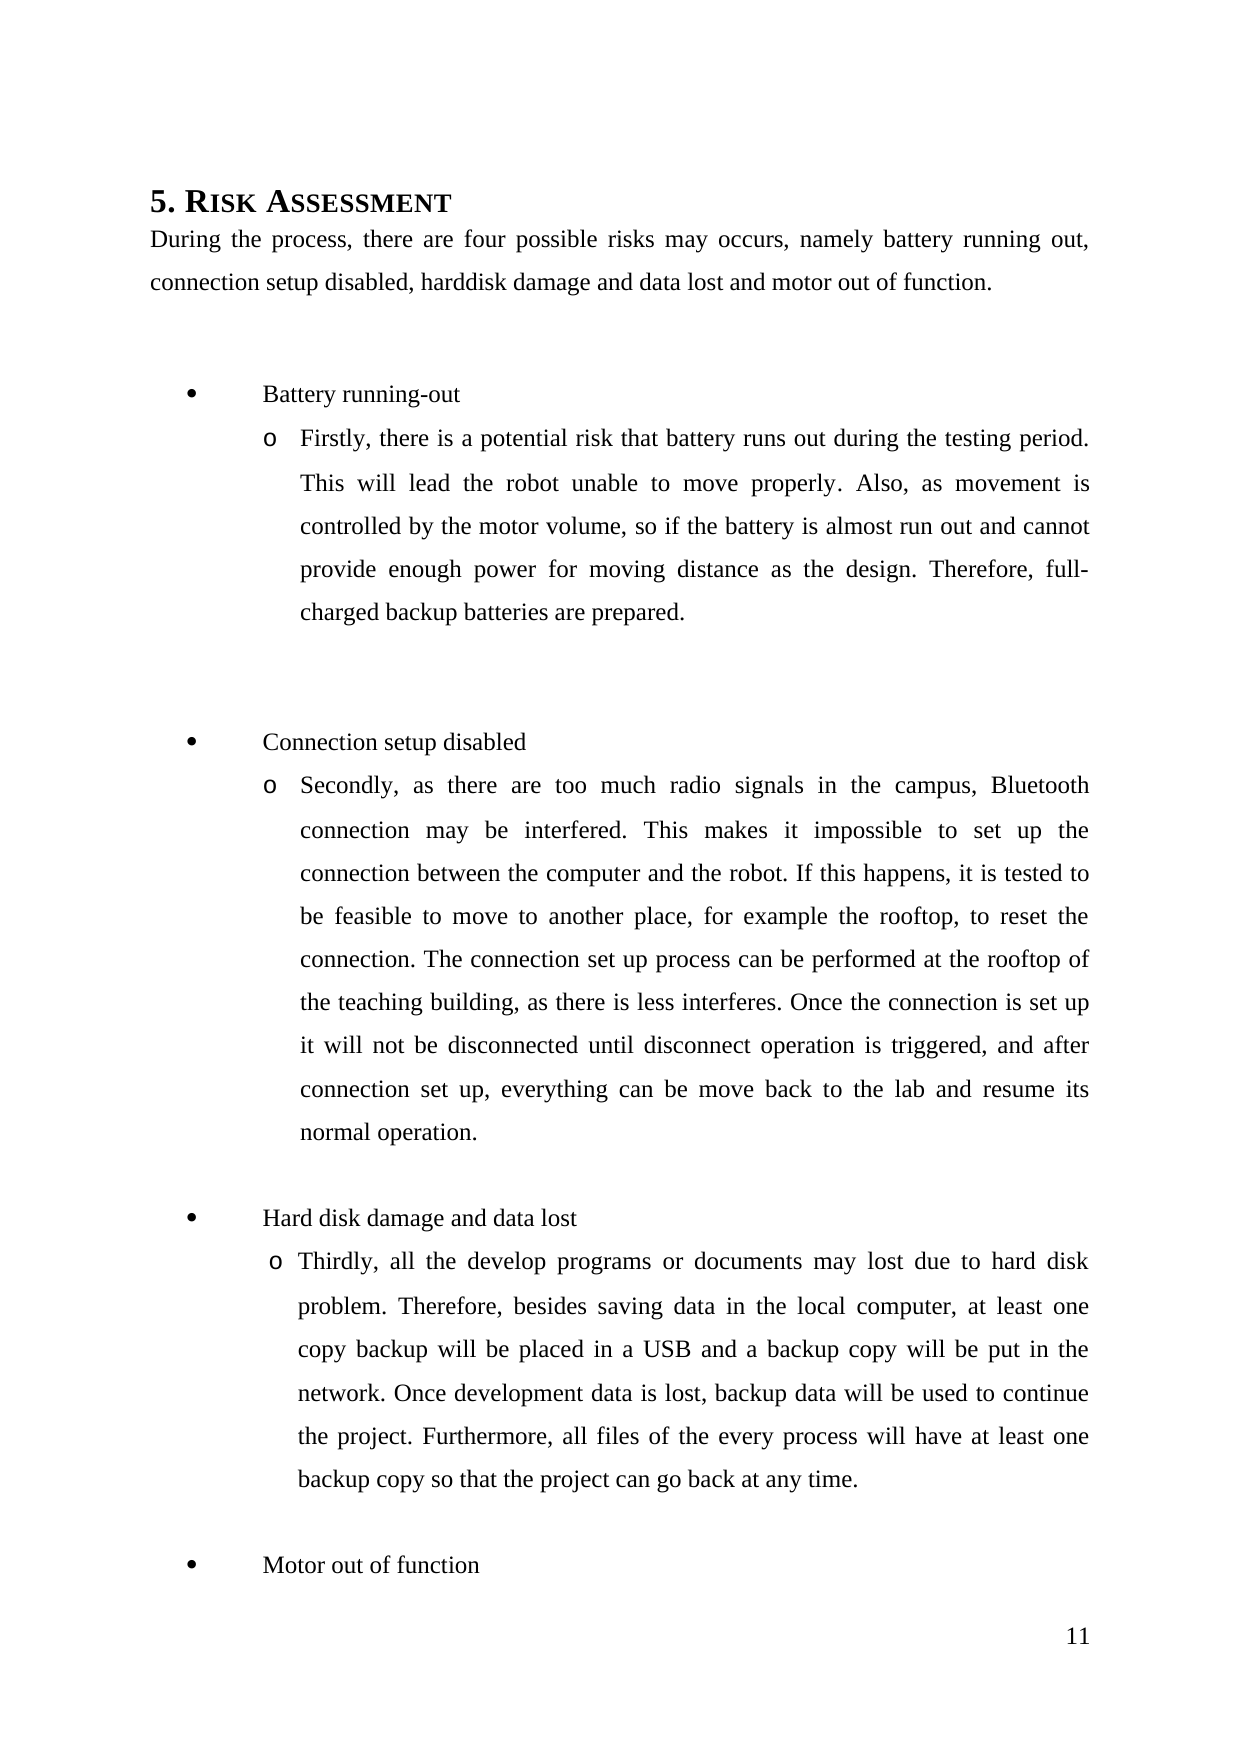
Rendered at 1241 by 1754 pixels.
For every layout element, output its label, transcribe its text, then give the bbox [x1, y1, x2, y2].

list Battery running-out [187, 379, 1090, 408]
list Thirdly, all the develop programs or documents may lost due to hard disk problem. Therefore, besides saving data in the local computer, at least one copy backup will be placed in a USB and a backup copy will be put in the network. Once development data is lost, backup data will be used to continue the project. Furthermore, all files of the every process will have at least one backup copy so that the project can go back at any time. [268, 1246, 1090, 1493]
list Motor out of function [187, 1550, 1090, 1579]
list Connection setup disabled [187, 727, 1090, 755]
text During the process, there are four possible risks may occurs, namely battery running out, connection setup disabled, harddisk damage and data lost and motor out of function. [150, 224, 1090, 296]
list Firstly, there is a potential risk that battery runs out during the testing period. This will lead the robot unable to move properly. Also, as movement is controlled by the motor volume, so if the battery is almost run out and cannot provide enough power for moving distance as the design. Therefore, full-charged backup batteries are prepared. [262, 423, 1090, 626]
list Secondly, as there are too much radio signals in the campus, Bluetooth connection may be interfered. This makes it impossible to set up the connection between the computer and the robot. If this happens, it is tested to be feasible to move to another place, for example the rooftop, to reset the connection. The connection set up process can be performed at the rooftop of the teaching building, as there is less interferes. Once the connection is set up it will not be disconnected until disconnect operation is triggered, and after connection set up, everything can be move back to the lab and resume its normal operation. [262, 770, 1090, 1146]
list Hard disk damage and data lost [187, 1203, 1090, 1232]
subtitle 5. Risk Assessment [150, 181, 1090, 219]
